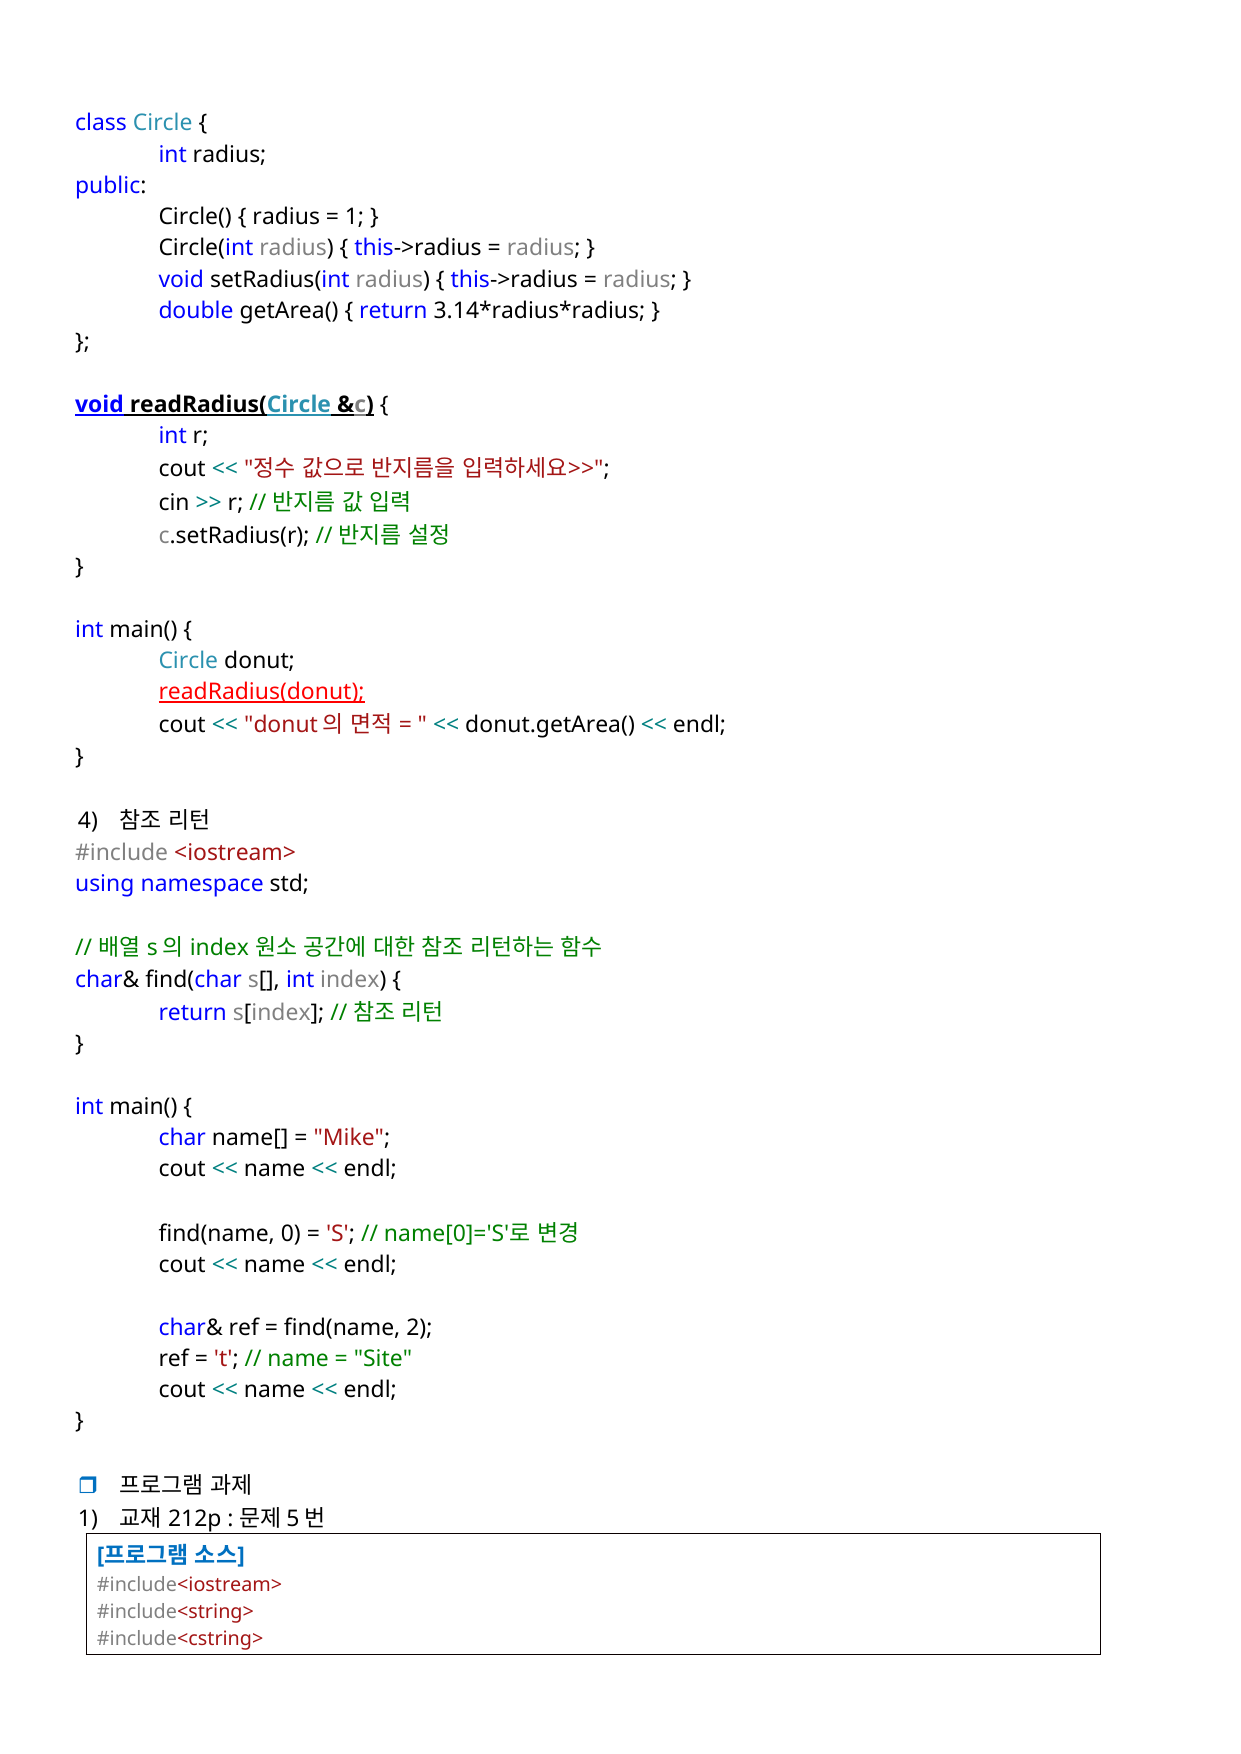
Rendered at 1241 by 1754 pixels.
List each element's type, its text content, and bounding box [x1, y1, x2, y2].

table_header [87, 1534, 1100, 1654]
text } [75, 550, 1165, 581]
text int main() { [75, 1089, 1165, 1121]
text return s[index]; // 참조 리턴 [75, 994, 1165, 1027]
text cout << name << endl; [75, 1248, 1165, 1279]
list 참조 리턴 [78, 802, 1165, 835]
text cout << "정수 값으로 반지름을 입력하세요>>"; [75, 450, 1165, 483]
text readRadius(donut); [75, 675, 1165, 706]
text char& find(char s[], int index) { [75, 962, 1165, 994]
text char& ref = find(name, 2); [75, 1310, 1165, 1342]
text c.setRadius(r); // 반지름 설정 [75, 517, 1165, 550]
text cout << name << endl; [75, 1152, 1165, 1183]
text ref = 't'; // name = "Site" [75, 1342, 1165, 1373]
text void readRadius(Circle &c) { [75, 387, 1165, 419]
text cout << name << endl; [75, 1373, 1165, 1404]
text #include <iostream> [75, 835, 1165, 867]
text } [75, 1027, 1165, 1058]
text void setRadius(int radius) { this->radius = radius; } [75, 262, 1165, 294]
text Circle(int radius) { this->radius = radius; } [75, 231, 1165, 262]
list 프로그램 과제 [78, 1467, 1165, 1500]
text int radius; [75, 137, 1165, 169]
text find(name, 0) = 'S'; // name[0]='S'로 변경 [75, 1214, 1165, 1248]
text double getArea() { return 3.14*radius*radius; } [75, 294, 1165, 325]
text char name[] = "Mike"; [75, 1121, 1165, 1152]
text Circle() { radius = 1; } [75, 200, 1165, 231]
text cout << "donut의 면적 = " << donut.getArea() << endl; [75, 706, 1165, 739]
text } [75, 739, 1165, 771]
text int r; [75, 419, 1165, 450]
text int main() { [75, 612, 1165, 644]
text cin >> r; // 반지름 값 입력 [75, 483, 1165, 517]
text // 배열 s의 index 원소 공간에 대한 참조 리턴하는 함수 [75, 929, 1165, 962]
text class Circle { [75, 106, 1165, 137]
text } [75, 1404, 1165, 1435]
list 교재 212p : 문제5번 [78, 1500, 1165, 1533]
text using namespace std; [75, 867, 1165, 898]
text Circle donut; [75, 644, 1165, 675]
text }; [75, 325, 1165, 356]
text public: [75, 169, 1165, 200]
